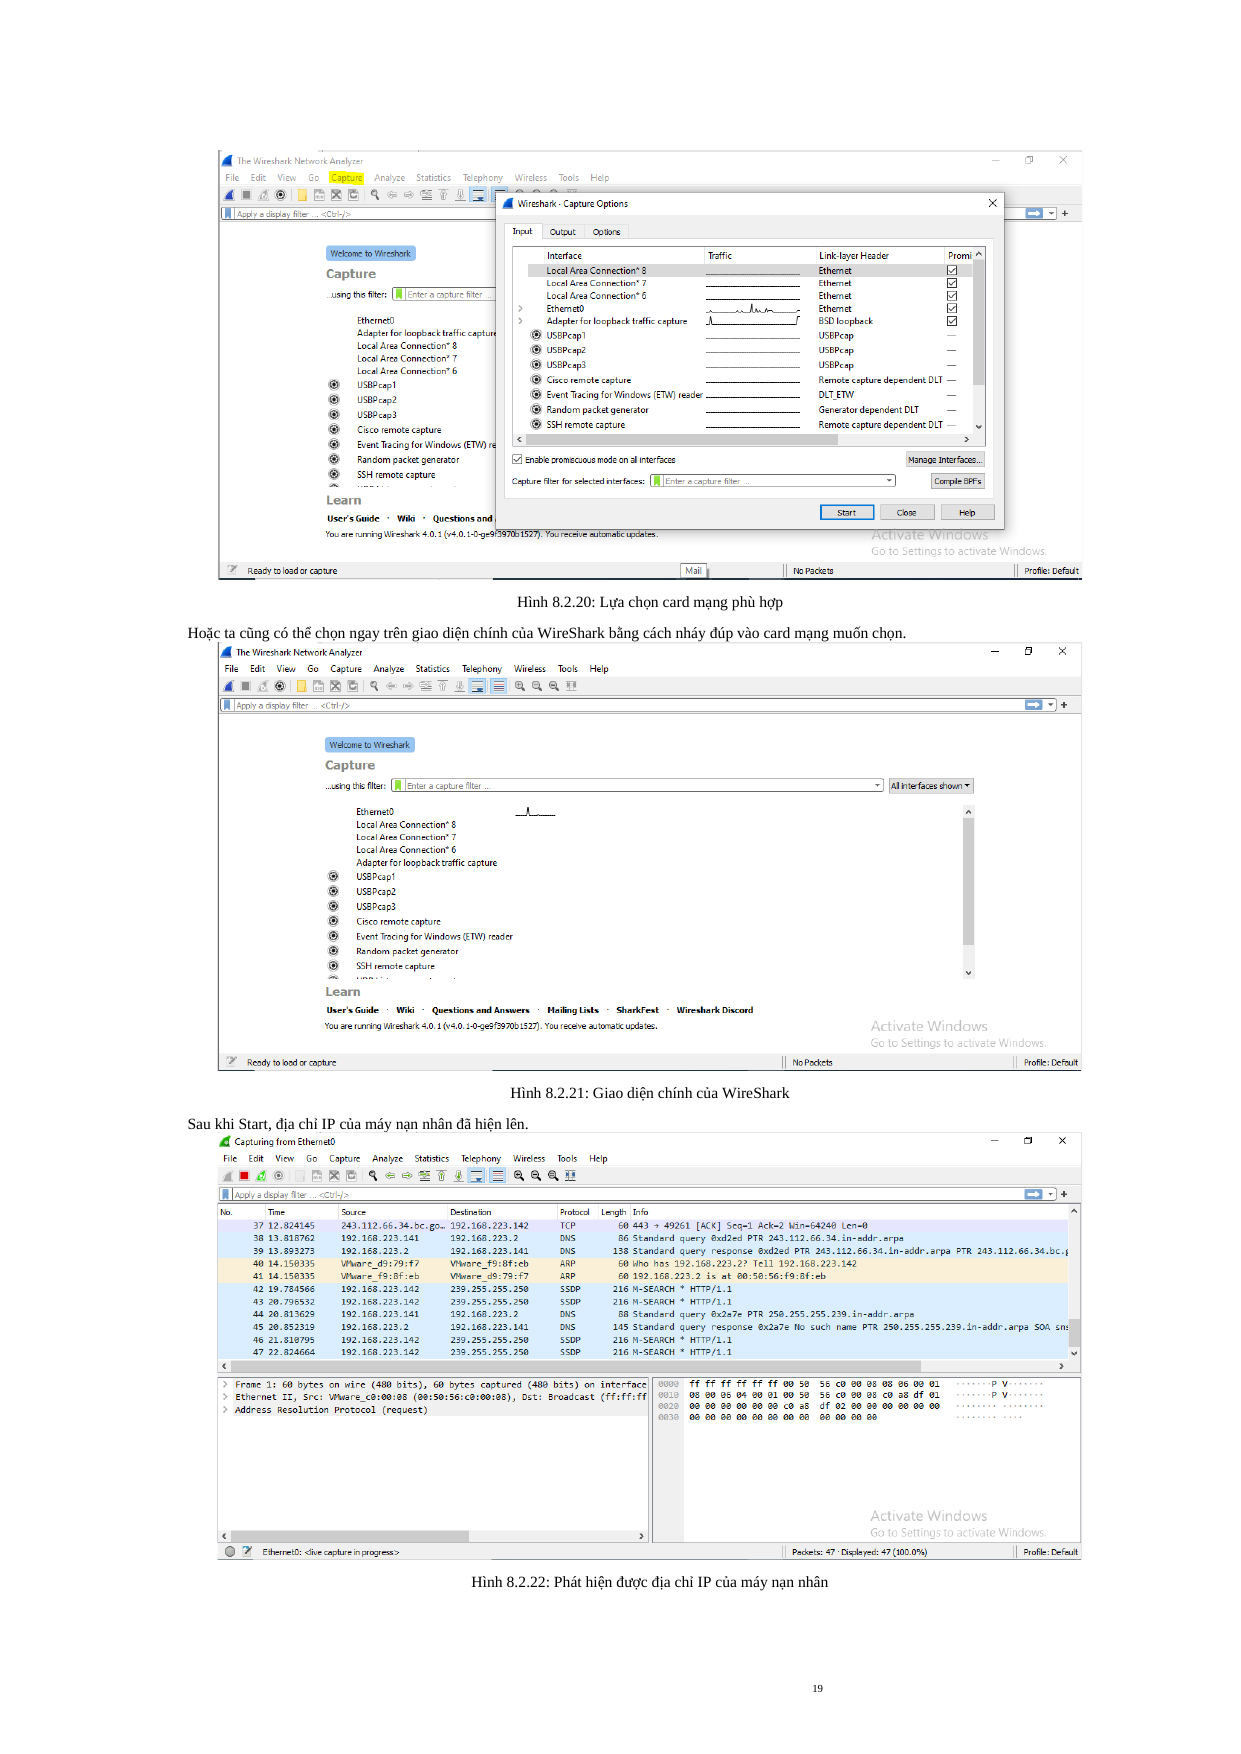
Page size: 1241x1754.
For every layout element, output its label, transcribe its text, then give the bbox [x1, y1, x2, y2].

picture [217, 1132, 1083, 1560]
text Sau khi Start, địa chỉ IP của máy nạn nhân đã hiện lên. [187, 1102, 1112, 1133]
picture [217, 150, 1083, 580]
picture [217, 642, 1083, 1071]
text Hoặc ta cũng có thể chọn ngay trên giao diện chính của WireShark bằng cách nháy đúp vào card mạng muốn chọn. [187, 611, 1112, 642]
